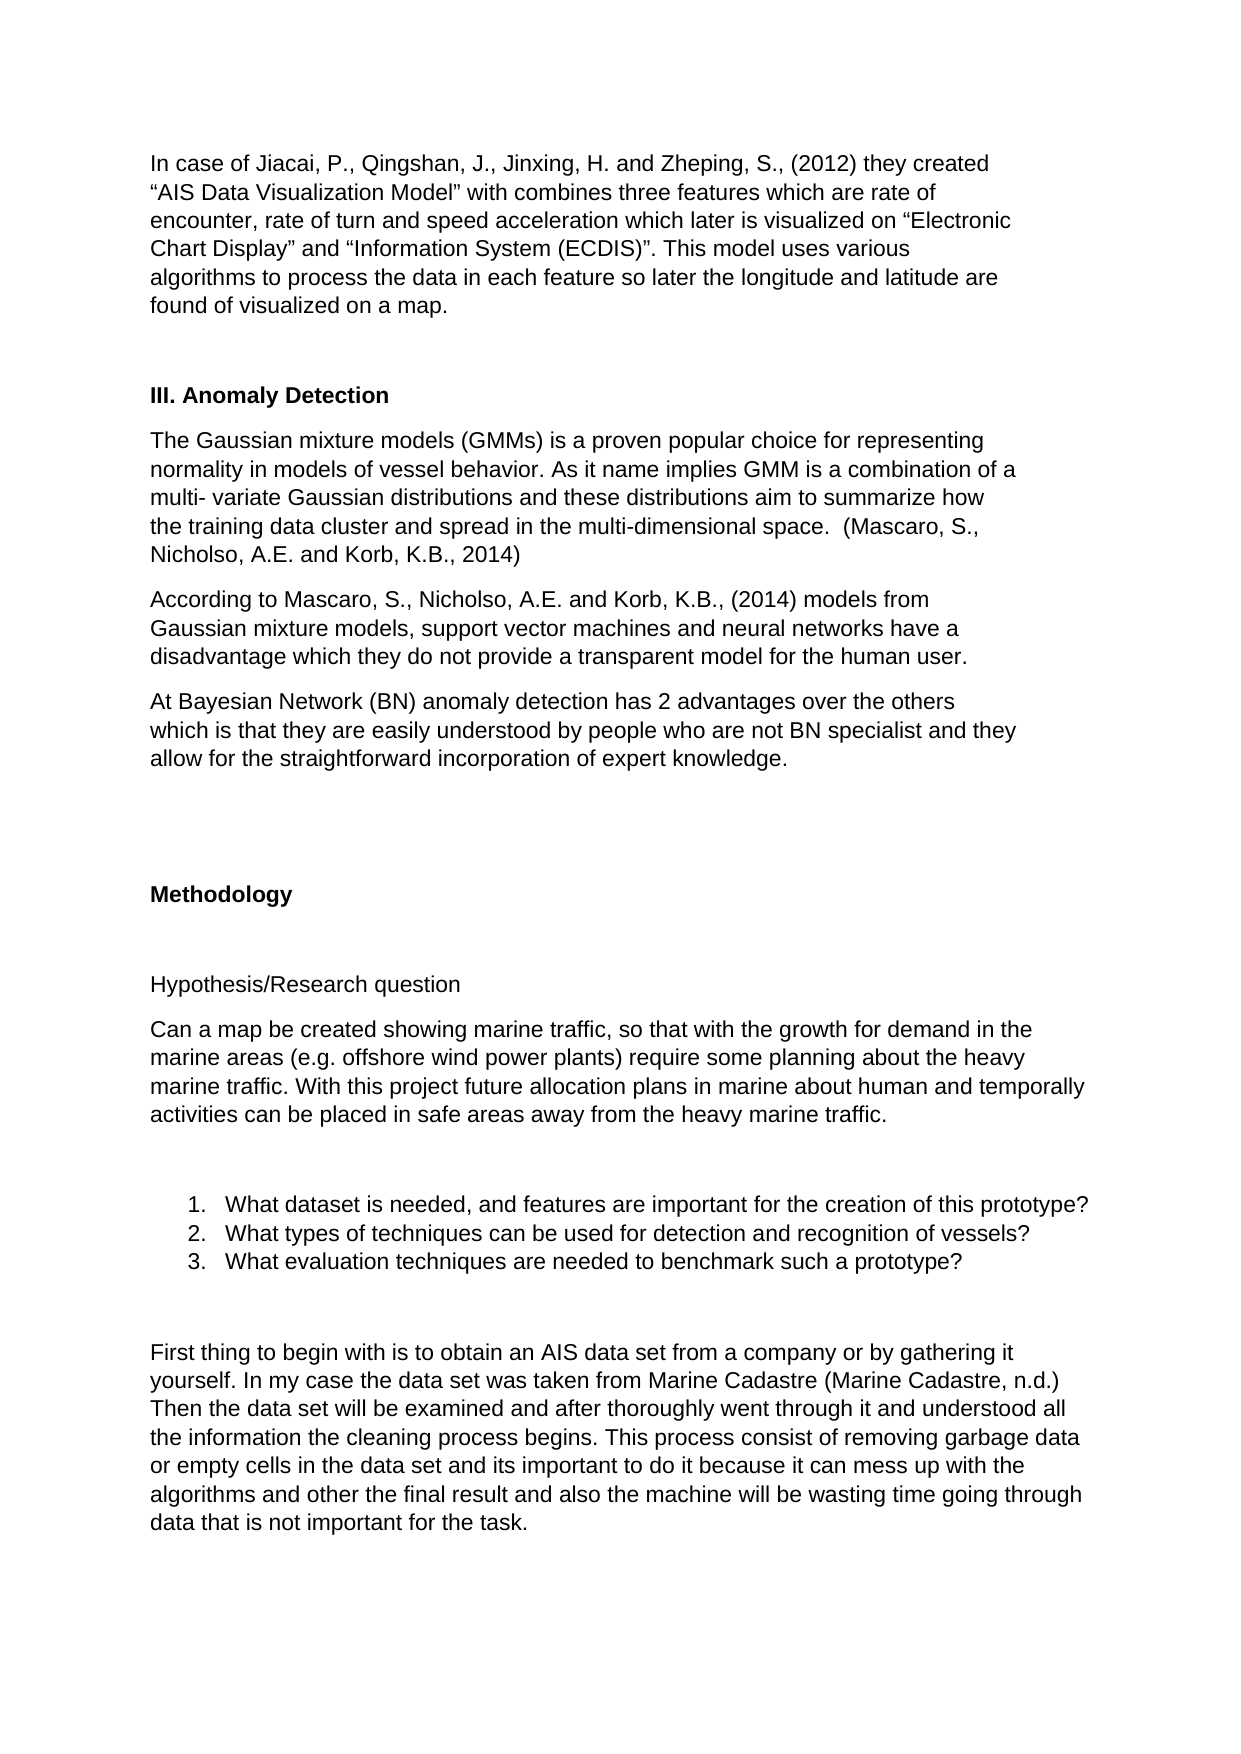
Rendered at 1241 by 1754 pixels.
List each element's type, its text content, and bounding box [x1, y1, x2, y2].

text According to Mascaro, S., Nicholso, A.E. and Korb, K.B., (2014) models from Gaussian mixture models, support vector machines and neural networks have a disadvantage which they do not provide a transparent model for the human user. [150, 586, 1018, 669]
list What evaluation techniques are needed to benchmark such a prototype? [187, 1248, 1090, 1274]
list What dataset is needed, and features are important for the creation of this prototype? [187, 1191, 1090, 1218]
text In case of Jiacai, P., Qingshan, J., Jinxing, H. and Zheping, S., (2012) they created “AIS Data Visualization Model” with combines three features which are rate of encounter, rate of turn and speed acceleration which later is visualized on “Electronic Chart Display” and “Information System (ECDIS)”. This model uses various algorithms to process the data in each feature so later the longitude and latitude are found of visualized on a map. [150, 150, 1018, 318]
list What types of techniques can be used for detection and recognition of vessels? [187, 1220, 1090, 1246]
text First thing to begin with is to obtain an AIS data set from a company or by gathering it yourself. In my case the data set was taken from Marine Cadastre Then the data set will be examined and after thoroughly went through it and understood all the information the cleaning process begins. This process consist of removing garbage data or empty cells in the data set and its important to do it because it can mess up with the algorithms and other the final result and also the machine will be wasting time going through data that is not important for the task. [150, 1338, 1090, 1535]
text Methodology [150, 881, 1090, 907]
text III. Anomaly Detection [150, 382, 1018, 409]
text At Bayesian Network (BN) anomaly detection has 2 advantages over the others which is that they are easily understood by people who are not BN specialist and they allow for the straightforward incorporation of expert knowledge. [150, 688, 1018, 772]
text Hypothesis/Research question [150, 971, 1090, 997]
text Can a map be created showing marine traffic, so that with the growth for demand in the marine areas (e.g. offshore wind power plants) require some planning about the heavy marine traffic. With this project future allocation plans in marine about human and temporally activities can be placed in safe areas away from the heavy marine traffic. [150, 1016, 1090, 1127]
text The Gaussian mixture models (GMMs) is a proven popular choice for representing normality in models of vessel behavior. As it name implies GMM is a combination of a multi- variate Gaussian distributions and these distributions aim to summarize how the training data cluster and spread in the multi-dimensional space. (Mascaro, S., Nicholso, A.E. and Korb, K.B., 2014) [150, 427, 1018, 568]
